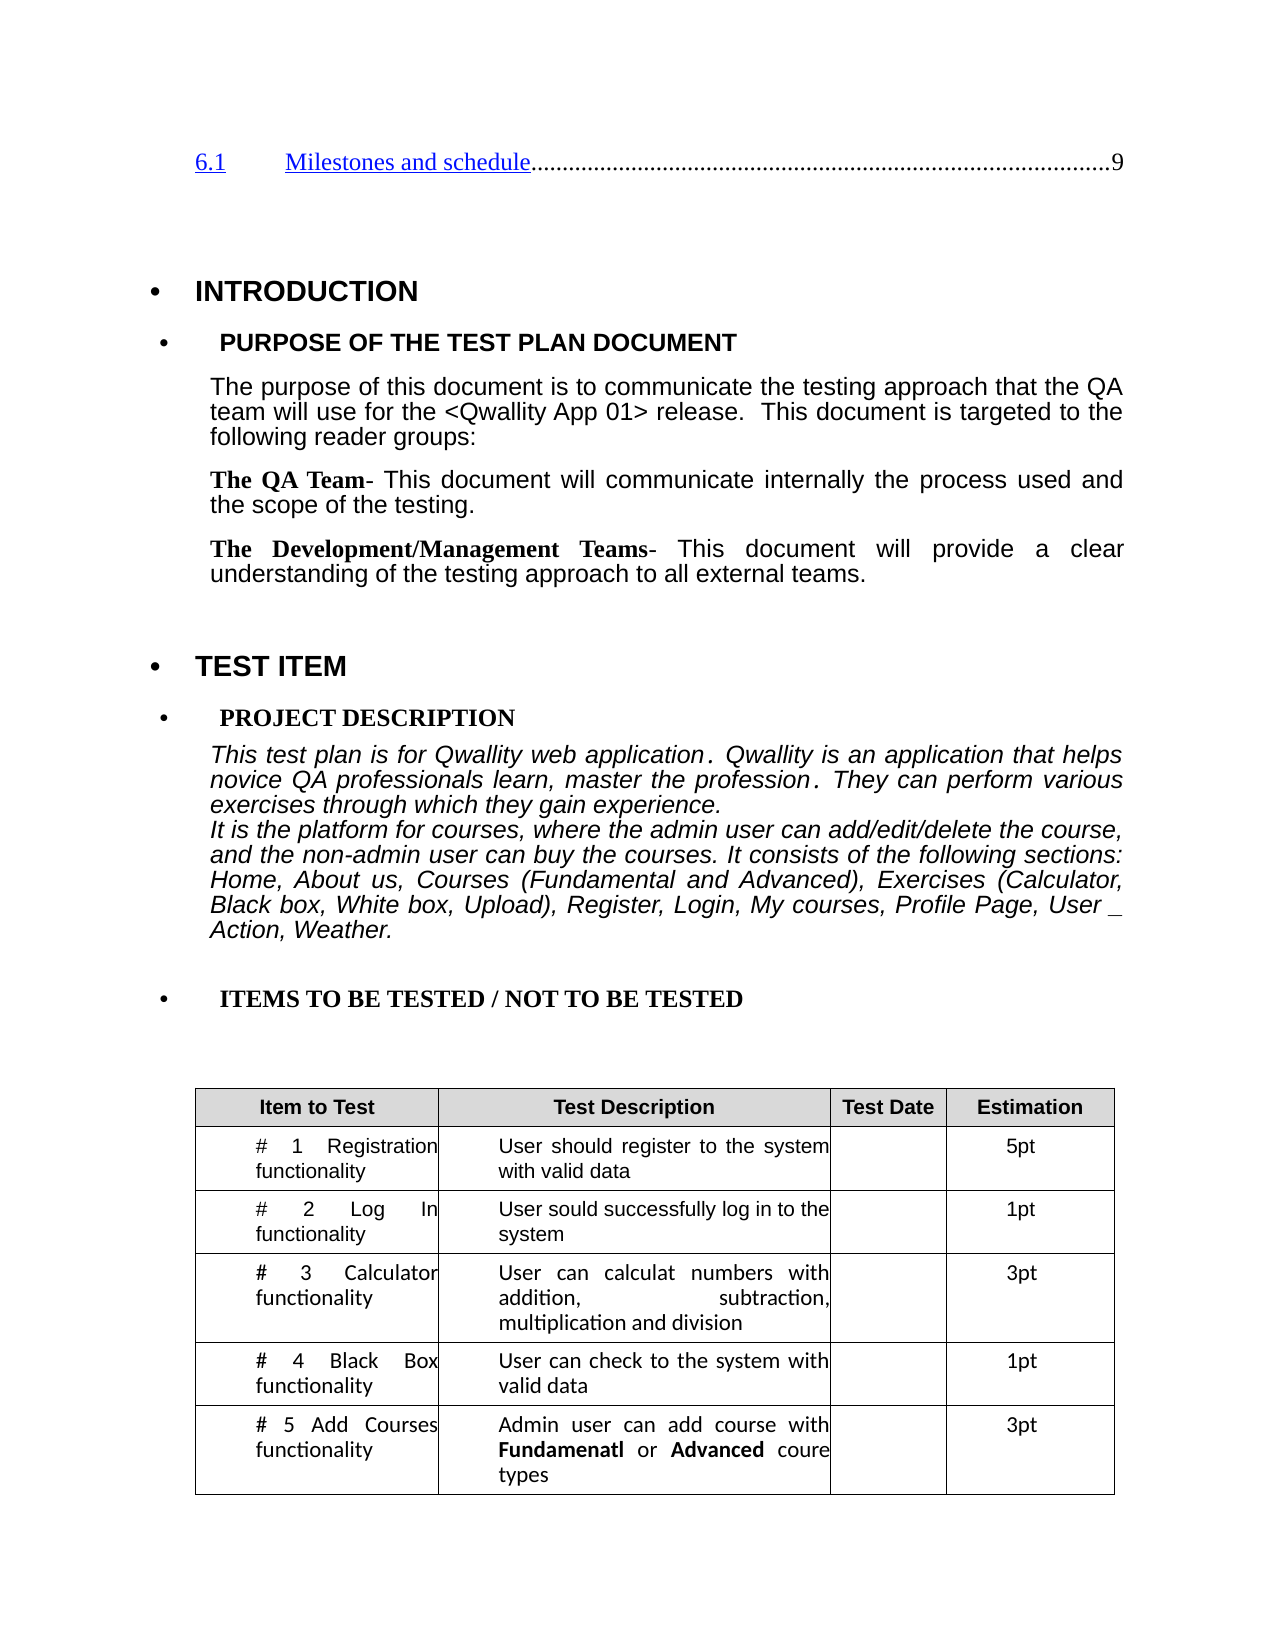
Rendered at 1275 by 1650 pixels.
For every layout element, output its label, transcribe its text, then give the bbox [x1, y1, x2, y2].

table_cell 1pt [947, 1191, 1114, 1253]
list Test ITEM [150, 656, 1125, 681]
table_cell User can calculat numbers with addition, subtraction, multiplication and division [439, 1254, 830, 1342]
text This test plan is for Qwallity web application․ Qwallity is an application that helps novice QA professionals learn, master the profession․ They can perform various exercises through which they gain experience. [210, 744, 1125, 819]
table_cell [831, 1406, 946, 1494]
table_cell # 3 Calculator functionality [196, 1254, 438, 1342]
table_header Test Description [439, 1089, 830, 1126]
table_cell # 1 Registration functionality [196, 1127, 438, 1189]
table_header Item to Test [196, 1089, 438, 1126]
text The purpose of this document is to communicate the testing approach that the QA team will use for the <Qwallity App 01> release. This document is targeted to the following reader groups: [210, 375, 1125, 450]
table_cell [831, 1254, 946, 1342]
table_cell Admin user can add course with Fundamenatl or Advanced coure types [439, 1406, 830, 1494]
table_header Test Date [831, 1089, 946, 1126]
table_cell [831, 1127, 946, 1189]
table_cell User should register to the system with valid data [439, 1127, 830, 1189]
list Items to be Tested / Not to be Tested [159, 987, 1125, 1012]
list Introduction [150, 281, 1125, 306]
table_cell 1pt [947, 1343, 1114, 1405]
table_cell # 2 Log In functionality [196, 1191, 438, 1253]
text 6.1 Milestones and schedule 9 [195, 150, 1125, 175]
list Purpose of The Test Plan Document [159, 331, 1125, 356]
table_cell User sould successfully log in to the system [439, 1191, 830, 1253]
table_cell [831, 1191, 946, 1253]
table_cell User can check to the system with valid data [439, 1343, 830, 1405]
text The QA Team- This document will communicate internally the process used and the scope of the testing. [210, 469, 1125, 519]
table_cell 3pt [947, 1254, 1114, 1342]
text The Development/Management Teams- This document will provide a clear understanding of the testing approach to all external teams. [210, 537, 1125, 587]
list Project description [159, 706, 1125, 731]
text It is the platform for courses, where the admin user can add/edit/delete the course, and the non-admin user can buy the courses. It consists of the following sections: Home, About us, Courses (Fundamental and Advanced), Exercises (Calculator, Black box, White box, Upload), Register, Login, My courses, Profile Page, User _ Action, Weather. [210, 819, 1125, 944]
table_cell [831, 1343, 946, 1405]
table_header Estimation [947, 1089, 1114, 1126]
table_cell # 5 Add Courses functionality [196, 1406, 438, 1494]
table_cell # 4 Black Box functionality [196, 1343, 438, 1405]
table_cell 5pt [947, 1127, 1114, 1189]
table_cell 3pt [947, 1406, 1114, 1494]
